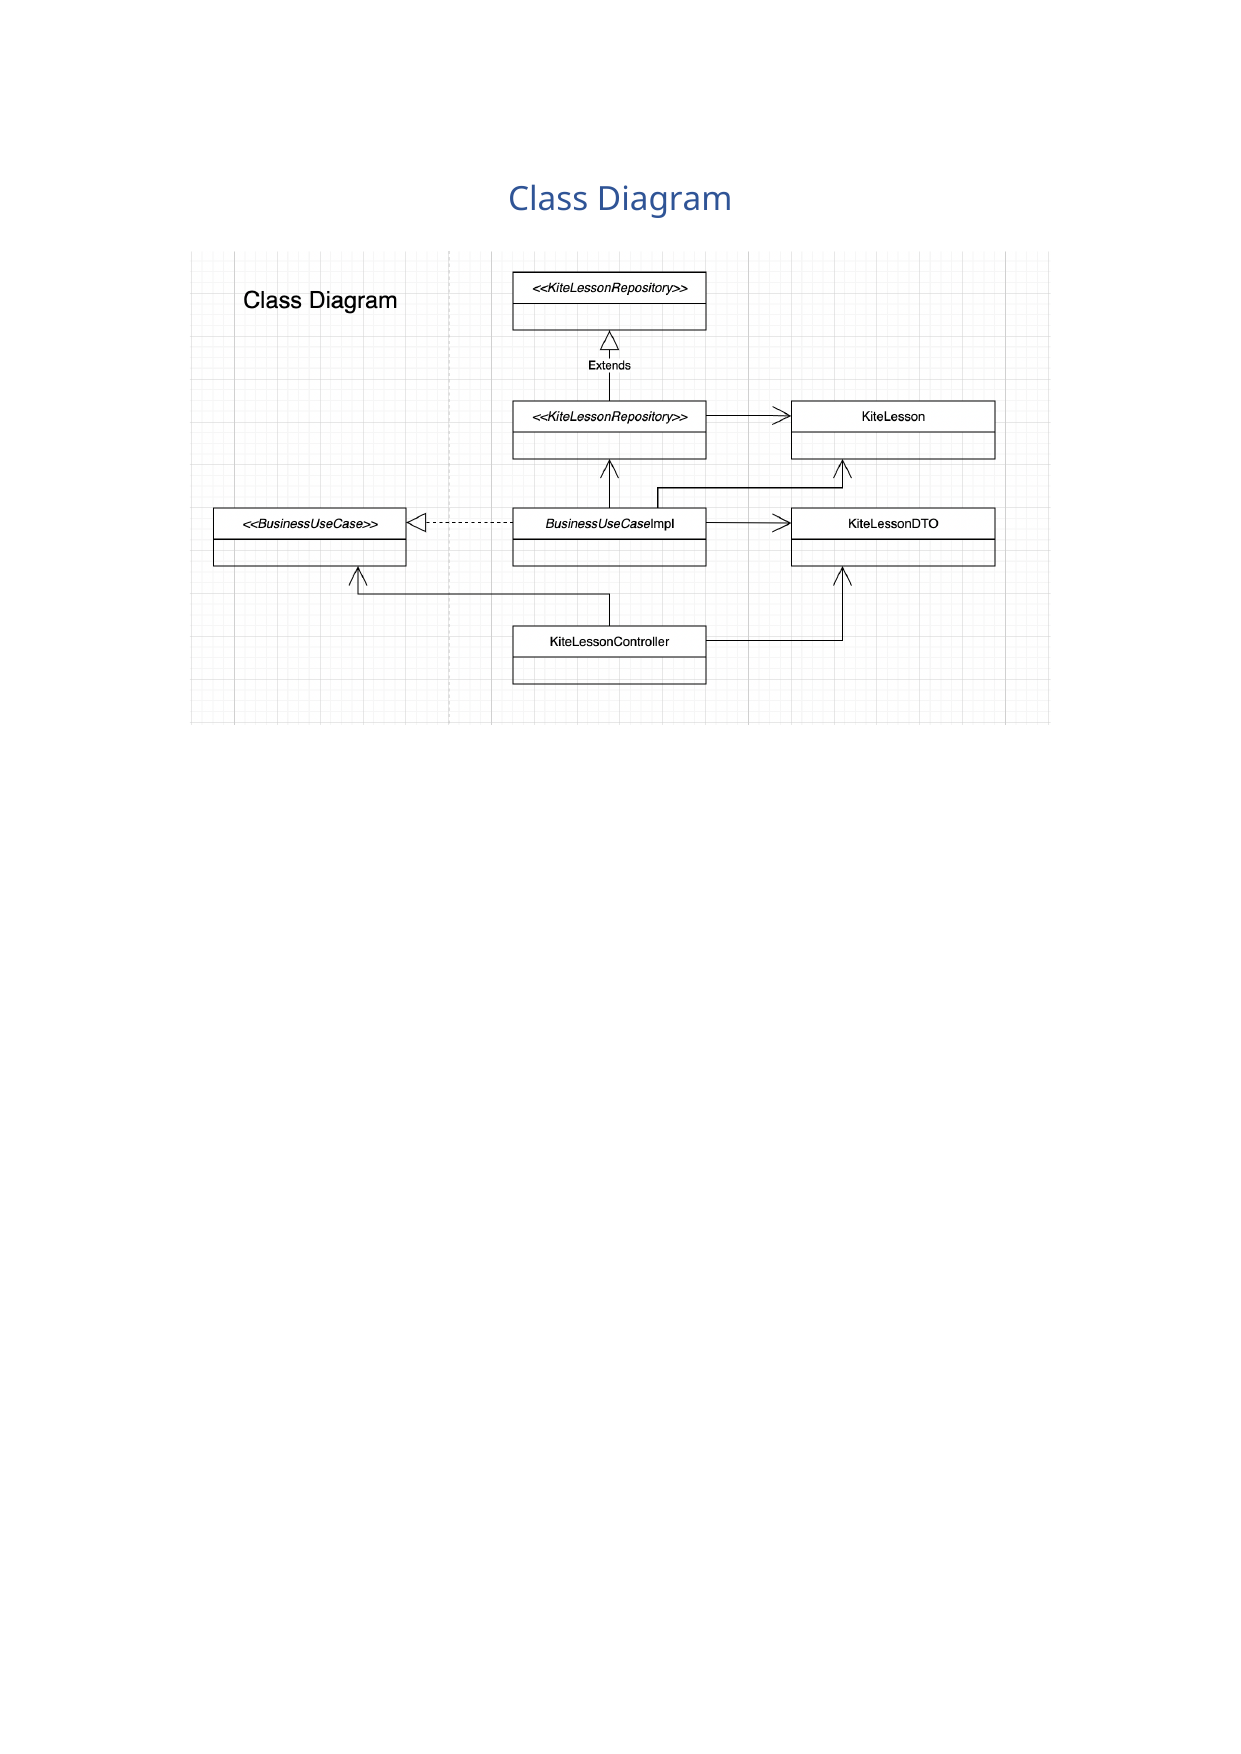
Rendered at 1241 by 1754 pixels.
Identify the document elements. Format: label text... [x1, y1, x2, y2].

subtitle Class Diagram [150, 175, 1090, 220]
picture [189, 251, 1051, 725]
